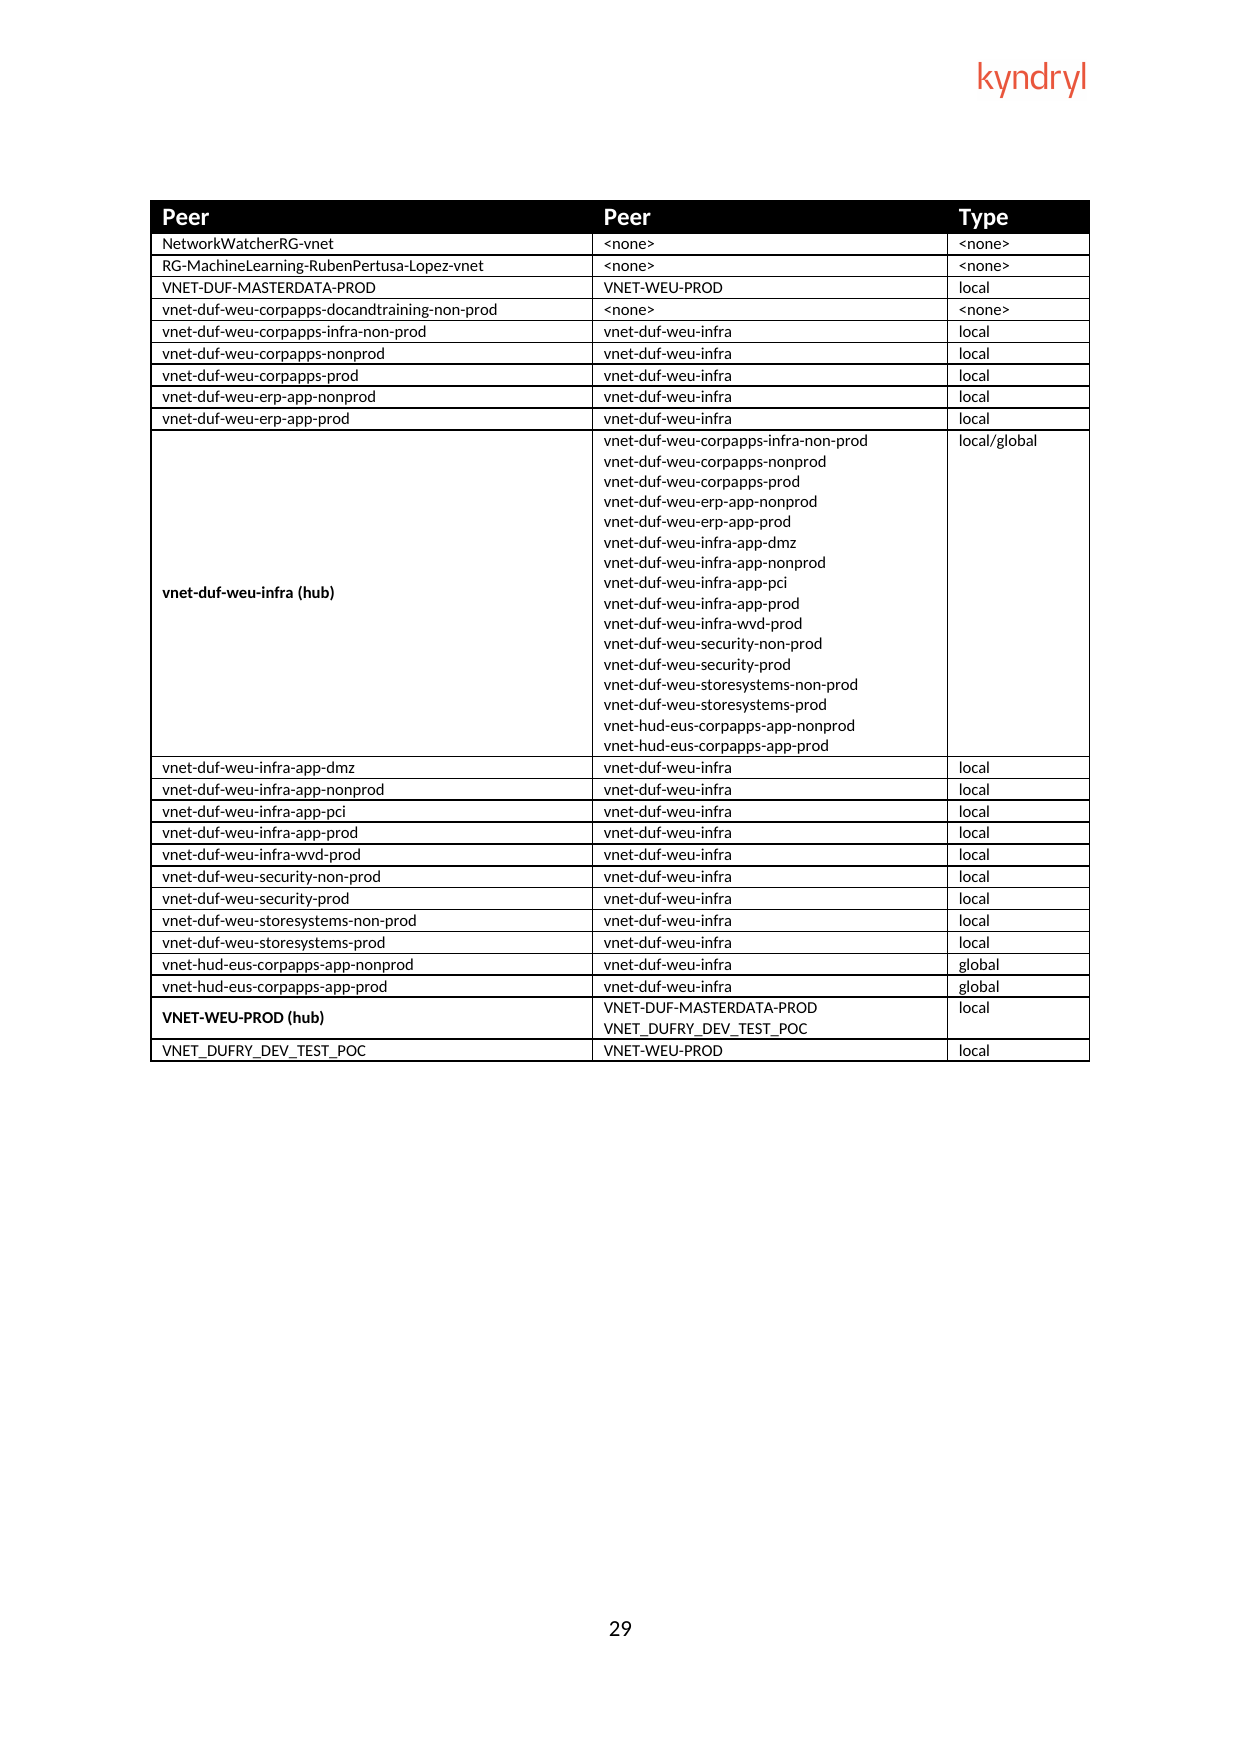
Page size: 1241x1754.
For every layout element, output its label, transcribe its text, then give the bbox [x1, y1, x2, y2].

table_cell local/global [948, 431, 1089, 756]
table_cell vnet-duf-weu-infra-wvd-prod [152, 845, 592, 865]
table_cell vnet-duf-weu-infra-app-nonprod [152, 779, 592, 799]
table_cell <none> [593, 234, 947, 254]
table_cell vnet-hud-eus-corpapps-app-prod [152, 976, 592, 996]
table_cell local [948, 779, 1089, 799]
table_cell local [948, 1040, 1089, 1060]
table_cell local [948, 910, 1089, 931]
picture [976, 59, 1088, 101]
table_cell vnet-duf-weu-security-non-prod [152, 867, 592, 887]
table_cell vnet-duf-weu-infra [593, 387, 947, 407]
table_cell local [948, 409, 1089, 429]
table_cell global [948, 954, 1089, 974]
table_cell vnet-duf-weu-infra [593, 888, 947, 909]
table_cell vnet-duf-weu-infra [593, 779, 947, 799]
table_cell vnet-duf-weu-infra [593, 321, 947, 341]
table_cell vnet-hud-eus-corpapps-app-nonprod [152, 954, 592, 974]
table_cell vnet-duf-weu-infra [593, 757, 947, 777]
table_cell local [948, 757, 1089, 777]
table_cell local [948, 277, 1089, 298]
table_cell VNET-WEU-PROD (hub) [152, 998, 592, 1038]
table_header Peer [152, 202, 592, 232]
table_cell vnet-duf-weu-erp-app-nonprod [152, 387, 592, 407]
table_cell vnet-duf-weu-storesystems-prod [152, 932, 592, 952]
table_cell local [948, 387, 1089, 407]
table_cell local [948, 321, 1089, 341]
table_cell vnet-duf-weu-storesystems-non-prod [152, 910, 592, 931]
table_cell vnet-duf-weu-corpapps-prod [152, 365, 592, 385]
table_cell vnet-duf-weu-infra [593, 365, 947, 385]
table_cell local [948, 998, 1089, 1038]
table_cell vnet-duf-weu-infra [593, 343, 947, 363]
table_cell local [948, 888, 1089, 909]
table_cell vnet-duf-weu-infra [593, 801, 947, 821]
table_cell <none> [948, 234, 1089, 254]
table_cell <none> [948, 299, 1089, 319]
table_cell vnet-duf-weu-infra-app-prod [152, 823, 592, 843]
table_cell global [948, 976, 1089, 996]
table_cell vnet-duf-weu-infra [593, 409, 947, 429]
table_cell local [948, 867, 1089, 887]
table_cell vnet-duf-weu-corpapps-infra-non-prod [152, 321, 592, 341]
table_cell vnet-duf-weu-infra [593, 823, 947, 843]
table_cell vnet-duf-weu-corpapps-docandtraining-non-prod [152, 299, 592, 319]
table_cell vnet-duf-weu-security-prod [152, 888, 592, 909]
table_cell vnet-duf-weu-infra [593, 910, 947, 931]
table_cell vnet-duf-weu-infra-app-pci [152, 801, 592, 821]
table_cell <none> [593, 299, 947, 319]
table_cell RG-MachineLearning-RubenPertusa-Lopez-vnet [152, 256, 592, 276]
table_cell vnet-duf-weu-infra [593, 845, 947, 865]
table_header Type [948, 202, 1089, 232]
table_cell local [948, 343, 1089, 363]
table_cell NetworkWatcherRG-vnet [152, 234, 592, 254]
table_cell VNET_DUFRY_DEV_TEST_POC [152, 1040, 592, 1060]
table_cell vnet-duf-weu-infra [593, 932, 947, 952]
table_cell local [948, 932, 1089, 952]
table_cell <none> [593, 256, 947, 276]
table_cell VNET-DUF-MASTERDATA-PROD VNET_DUFRY_DEV_TEST_POC [593, 998, 947, 1038]
table_cell vnet-duf-weu-infra [593, 867, 947, 887]
table_cell local [948, 801, 1089, 821]
table_cell vnet-duf-weu-infra [593, 954, 947, 974]
table_cell local [948, 365, 1089, 385]
table_cell vnet-duf-weu-infra [593, 976, 947, 996]
table_cell vnet-duf-weu-corpapps-nonprod [152, 343, 592, 363]
table_cell vnet-duf-weu-corpapps-infra-non-prod vnet-duf-weu-corpapps-nonprod vnet-duf-weu-corpapps-prod vnet-duf-weu-erp-app-nonprod vnet-duf-weu-erp-app-prod vnet-duf-weu-infra-app-dmz vnet-duf-weu-infra-app-nonprod vnet-duf-weu-infra-app-pci vnet-duf-weu-infra-app-prod vnet-duf-weu-infra-wvd-prod vnet-duf-weu-security-non-prod vnet-duf-weu-security-prod vnet-duf-weu-storesystems-non-prod vnet-duf-weu-storesystems-prod vnet-hud-eus-corpapps-app-nonprod vnet-hud-eus-corpapps-app-prod [593, 431, 947, 756]
table_cell VNET-WEU-PROD [593, 277, 947, 298]
table_cell vnet-duf-weu-erp-app-prod [152, 409, 592, 429]
table_cell vnet-duf-weu-infra-app-dmz [152, 757, 592, 777]
table_header Peer [593, 202, 947, 232]
table_cell VNET-DUF-MASTERDATA-PROD [152, 277, 592, 298]
table_cell local [948, 823, 1089, 843]
table_cell local [948, 845, 1089, 865]
table_cell VNET-WEU-PROD [593, 1040, 947, 1060]
table_cell <none> [948, 256, 1089, 276]
table_cell vnet-duf-weu-infra (hub) [152, 431, 592, 756]
